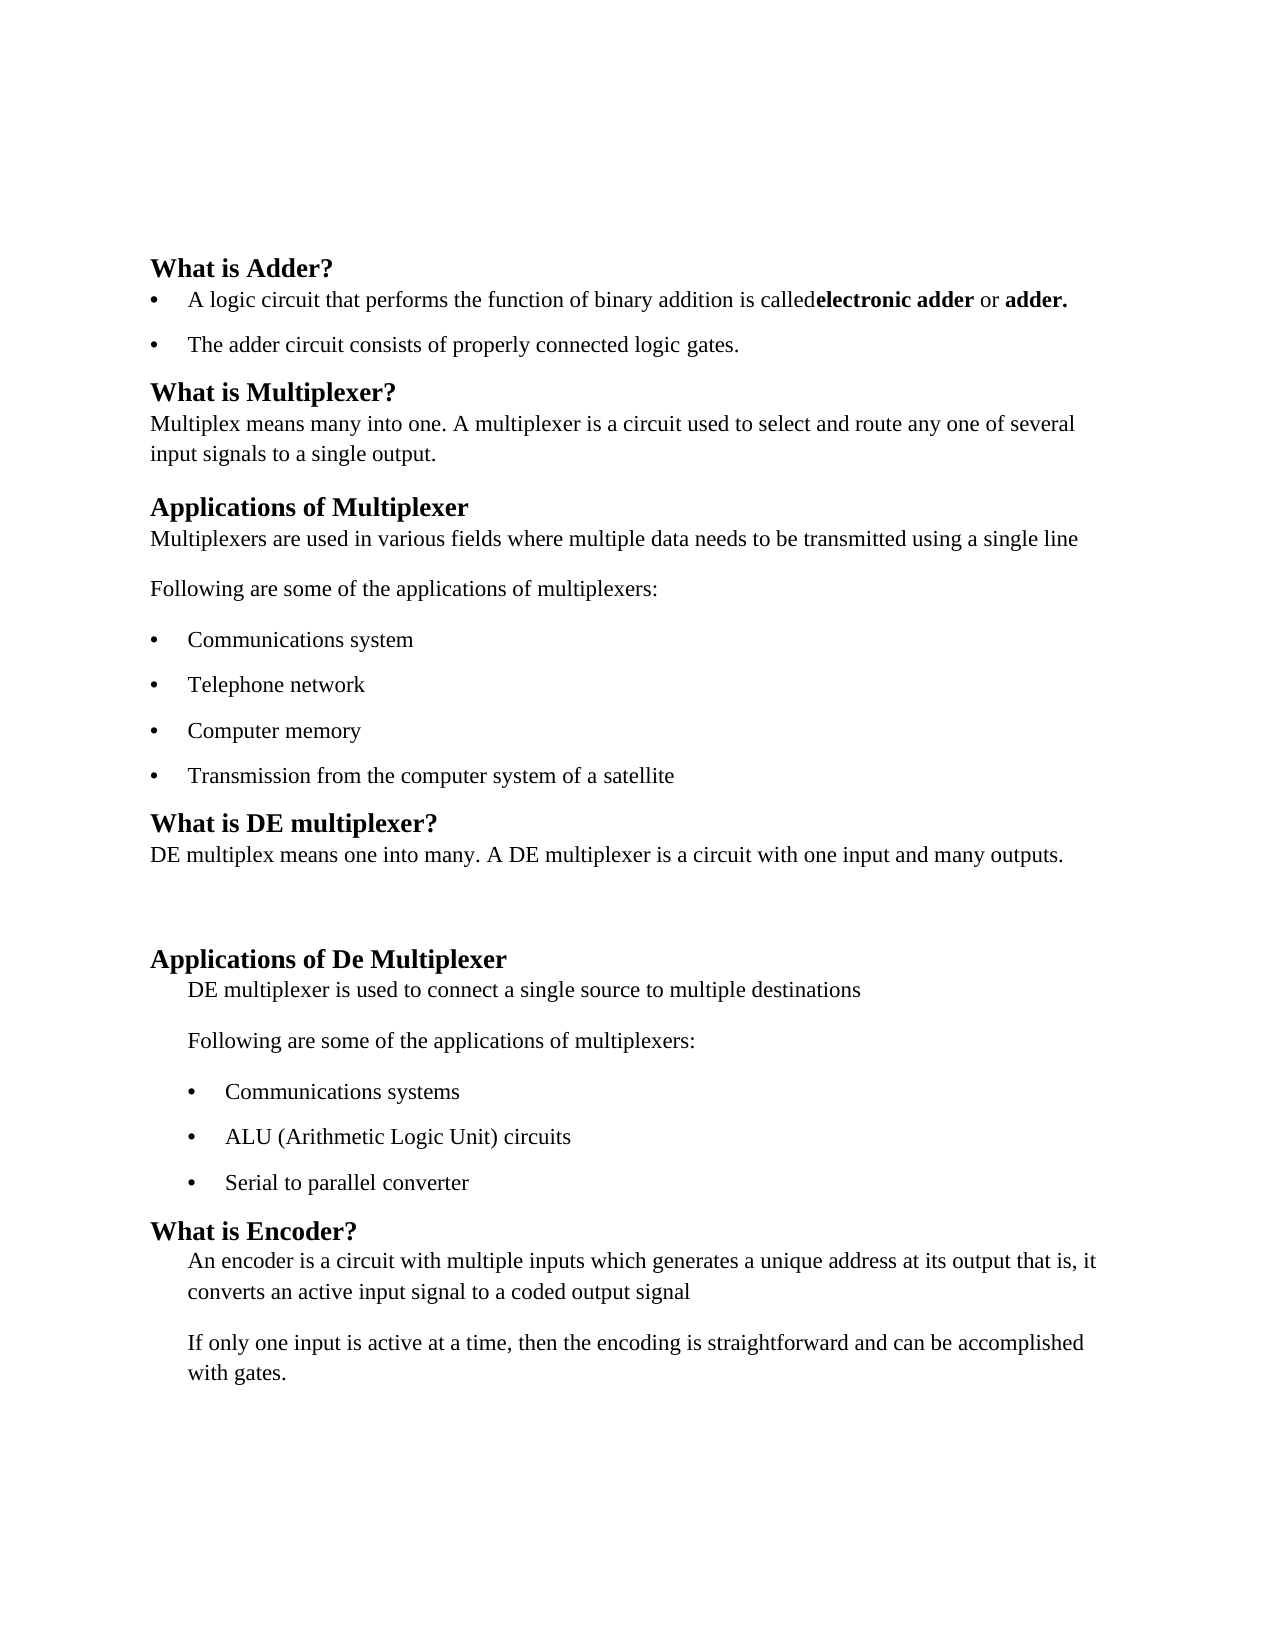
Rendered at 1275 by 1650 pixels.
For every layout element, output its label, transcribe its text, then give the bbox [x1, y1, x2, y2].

list Communications systems [187, 1078, 1192, 1104]
list Communications system [150, 626, 1192, 653]
subtitle What is DE multiplexer? [150, 808, 1192, 839]
text DE multiplex means one into many. A DE multiplexer is a circuit with one input and many outputs. [150, 841, 1192, 867]
list A logic circuit that performs the function of binary addition is calledelectronic adder or adder. [150, 286, 1192, 312]
list Computer memory [150, 717, 1192, 743]
text Multiplex means many into one. A multiplexer is a circuit used to select and route any one of several input signals to a single output. [150, 410, 1078, 466]
subtitle Applications of De Multiplexer [150, 944, 1192, 975]
subtitle What is Encoder? [150, 1215, 1192, 1246]
list Telephone network [150, 671, 1192, 698]
subtitle What is Multiplexer? [150, 377, 1192, 408]
list The adder circuit consists of properly connected logic gates. [150, 331, 1192, 357]
subtitle Applications of Multiplexer [150, 491, 1192, 522]
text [187, 1248, 1124, 1304]
list Serial to parallel converter [187, 1169, 1192, 1195]
text Multiplexers are used in various fields where multiple data needs to be transmitted using a single line Following are some of the applications of multiplexers: [150, 524, 1124, 602]
list ALU (Arithmetic Logic Unit) circuits [187, 1123, 1192, 1150]
subtitle What is Adder? [150, 252, 1192, 284]
list Transmission from the computer system of a satellite [150, 762, 1192, 788]
text If only one input is active at a time, then the encoding is straightforward and can be accomplished with gates. [187, 1329, 1087, 1385]
text DE multiplexer is used to connect a single source to multiple destinations Following are some of the applications of multiplexers: [187, 977, 864, 1054]
